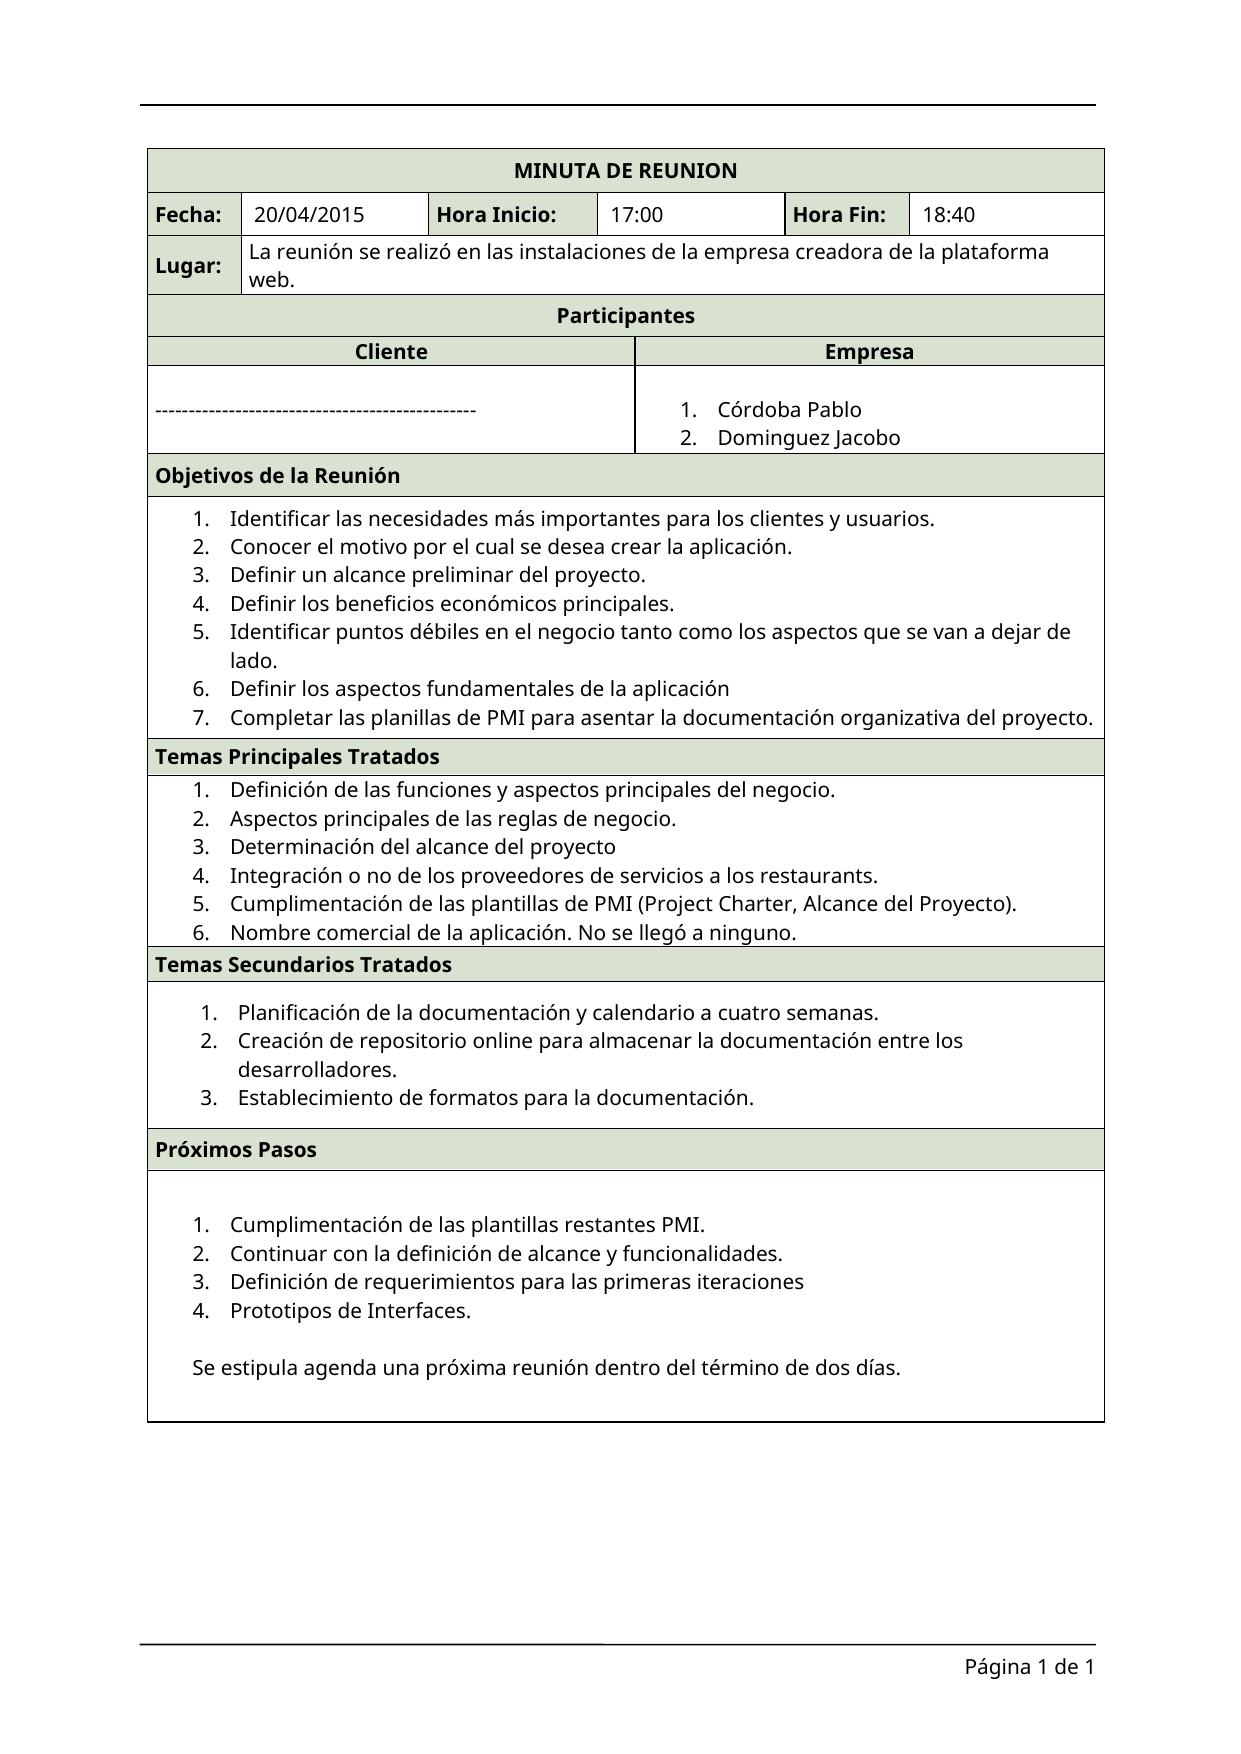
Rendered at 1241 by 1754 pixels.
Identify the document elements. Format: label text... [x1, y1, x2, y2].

table_cell Participantes [148, 295, 1104, 336]
table_cell Empresa [636, 337, 1104, 365]
table_cell Lugar: [148, 236, 241, 294]
table_cell Fecha: [148, 193, 241, 235]
table_cell Próximos Pasos [148, 1129, 1104, 1169]
table_cell ------------------------------------------------ [148, 366, 634, 453]
table_cell Córdoba Pablo Dominguez Jacobo [636, 366, 1104, 453]
table_cell Identificar las necesidades más importantes para los clientes y usuarios. Conocer el motivo por el cual se desea crear la aplicación. Definir un alcance preliminar del proyecto. Definir los beneficios económicos principales. Identificar puntos débiles en el negocio tanto como los aspectos que se van a dejar de lado. Definir los aspectos fundamentales de la aplicación Completar las planillas de PMI para asentar la documentación organizativa del proyecto. [148, 497, 1104, 738]
table_cell Hora Fin: [786, 193, 909, 235]
table_cell Cumplimentación de las plantillas restantes PMI. Continuar con la definición de alcance y funcionalidades. Definición de requerimientos para las primeras iteraciones Prototipos de Interfaces. Se estipula agenda una próxima reunión dentro del término de dos días. [148, 1171, 1104, 1421]
table_cell Cliente [148, 337, 634, 365]
table_cell Temas Principales Tratados [148, 739, 1104, 774]
table_cell 20/04/2015 [242, 193, 428, 235]
table_cell 17:00 [598, 193, 784, 235]
table_cell 18:40 [910, 193, 1104, 235]
table_cell La reunión se realizó en las instalaciones de la empresa creadora de la plataforma web. [242, 236, 1104, 294]
table_cell Planificación de la documentación y calendario a cuatro semanas. Creación de repositorio online para almacenar la documentación entre los desarrolladores. Establecimiento de formatos para la documentación. [148, 982, 1104, 1127]
table_cell Temas Secundarios Tratados [148, 947, 1104, 981]
table_cell Hora Inicio: [429, 193, 597, 235]
table_cell Definición de las funciones y aspectos principales del negocio. Aspectos principales de las reglas de negocio. Determinación del alcance del proyecto Integración o no de los proveedores de servicios a los restaurants. Cumplimentación de las plantillas de PMI (Project Charter, Alcance del Proyecto). Nombre comercial de la aplicación. No se llegó a ninguno. [148, 776, 1104, 946]
table_cell Objetivos de la Reunión [148, 454, 1104, 496]
table_header MINUTA DE REUNION [148, 149, 1104, 192]
